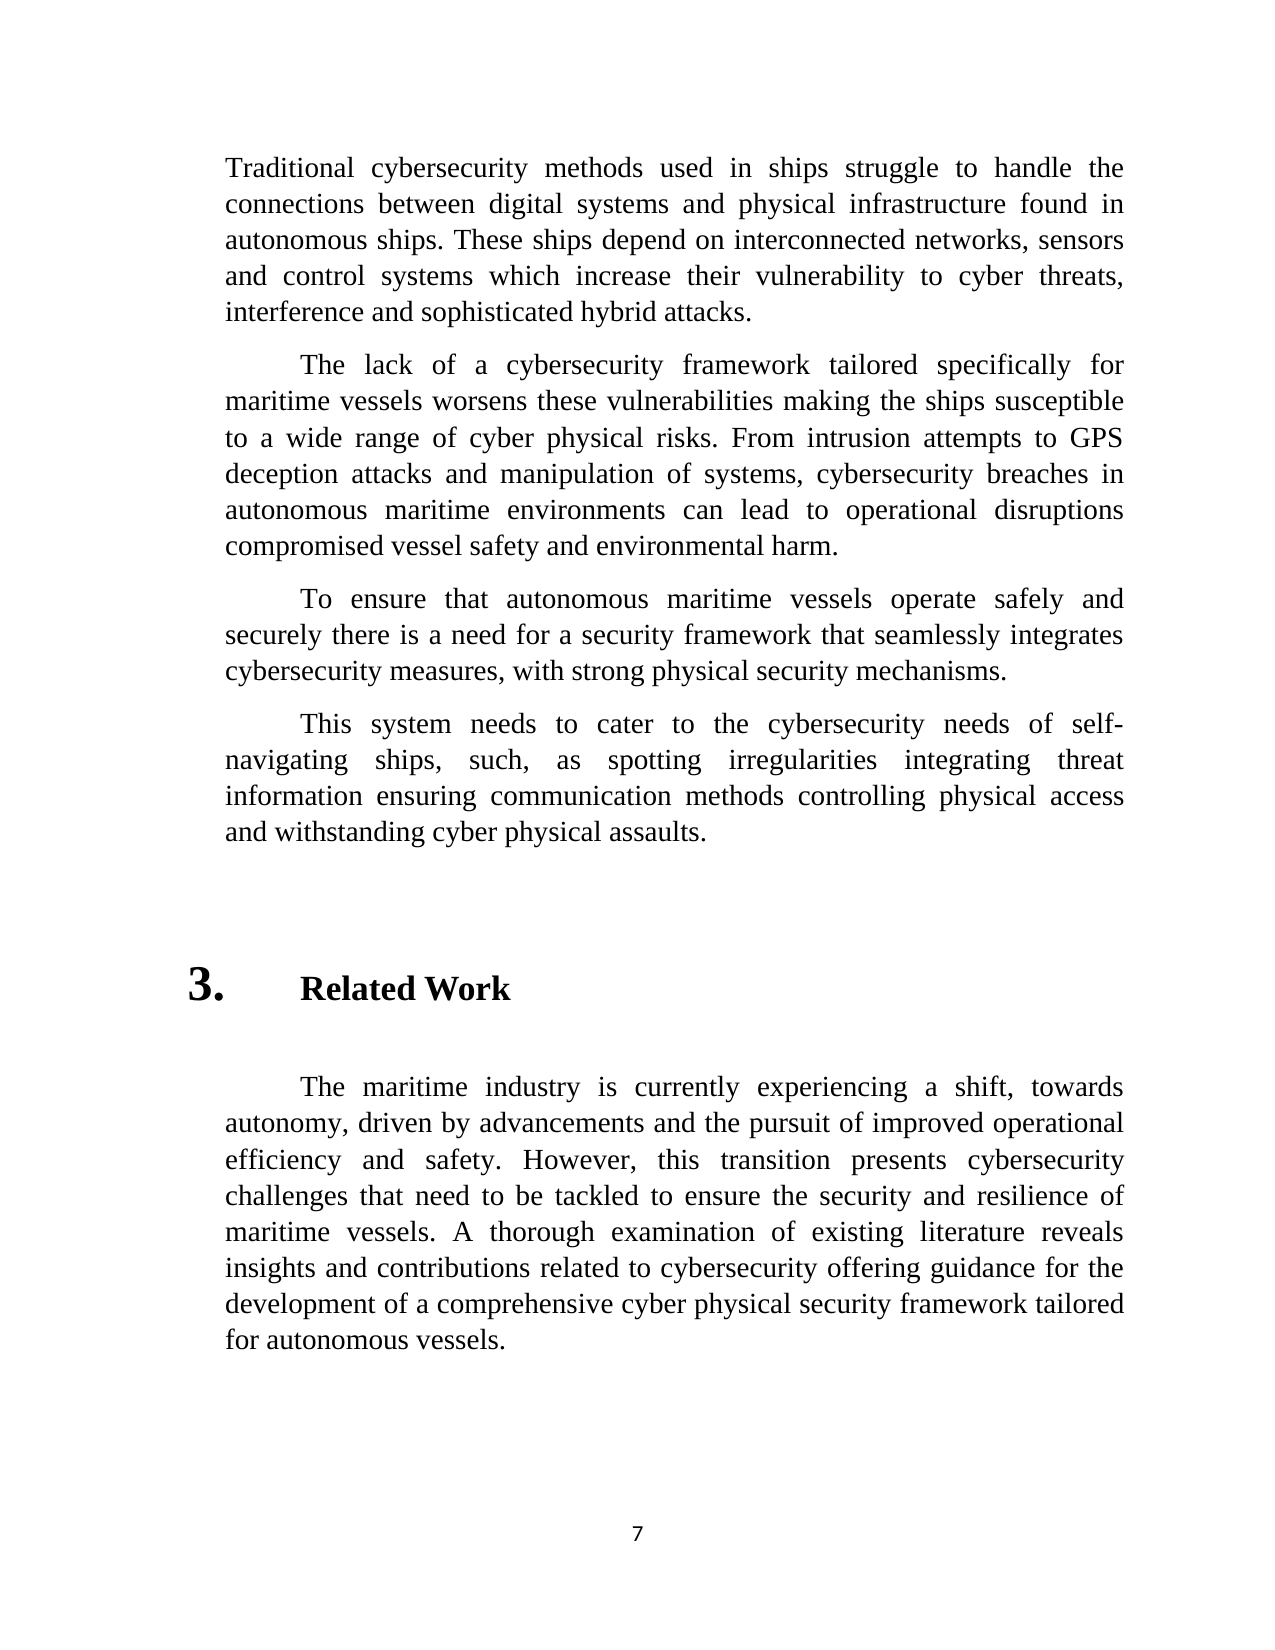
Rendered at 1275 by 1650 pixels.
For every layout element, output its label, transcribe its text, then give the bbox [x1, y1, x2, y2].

text To ensure that autonomous maritime vessels operate safely and securely there is a need for a security framework that seamlessly integrates cybersecurity measures, with strong physical security mechanisms. [225, 581, 1125, 687]
text The maritime industry is currently experiencing a shift, towards autonomy, driven by advancements and the pursuit of improved operational efficiency and safety. However, this transition presents cybersecurity challenges that need to be tackled to ensure the security and resilience of maritime vessels. A thorough examination of existing literature reveals insights and contributions related to cybersecurity offering guidance for the development of a comprehensive cyber physical security framework tailored for autonomous vessels. [225, 1069, 1125, 1356]
text This system needs to cater to the cybersecurity needs of self-navigating ships, such, as spotting irregularities integrating threat information ensuring communication methods controlling physical access and withstanding cyber physical assaults. [225, 706, 1125, 848]
list Related Work [187, 954, 1130, 1011]
text The lack of a cybersecurity framework tailored specifically for maritime vessels worsens these vulnerabilities making the ships susceptible to a wide range of cyber physical risks. From intrusion attempts to GPS deception attacks and manipulation of systems, cybersecurity breaches in autonomous maritime environments can lead to operational disruptions compromised vessel safety and environmental harm. [225, 347, 1125, 562]
text Traditional cybersecurity methods used in ships struggle to handle the connections between digital systems and physical infrastructure found in autonomous ships. These ships depend on interconnected networks, sensors and control systems which increase their vulnerability to cyber threats, interference and sophisticated hybrid attacks. [225, 150, 1125, 328]
